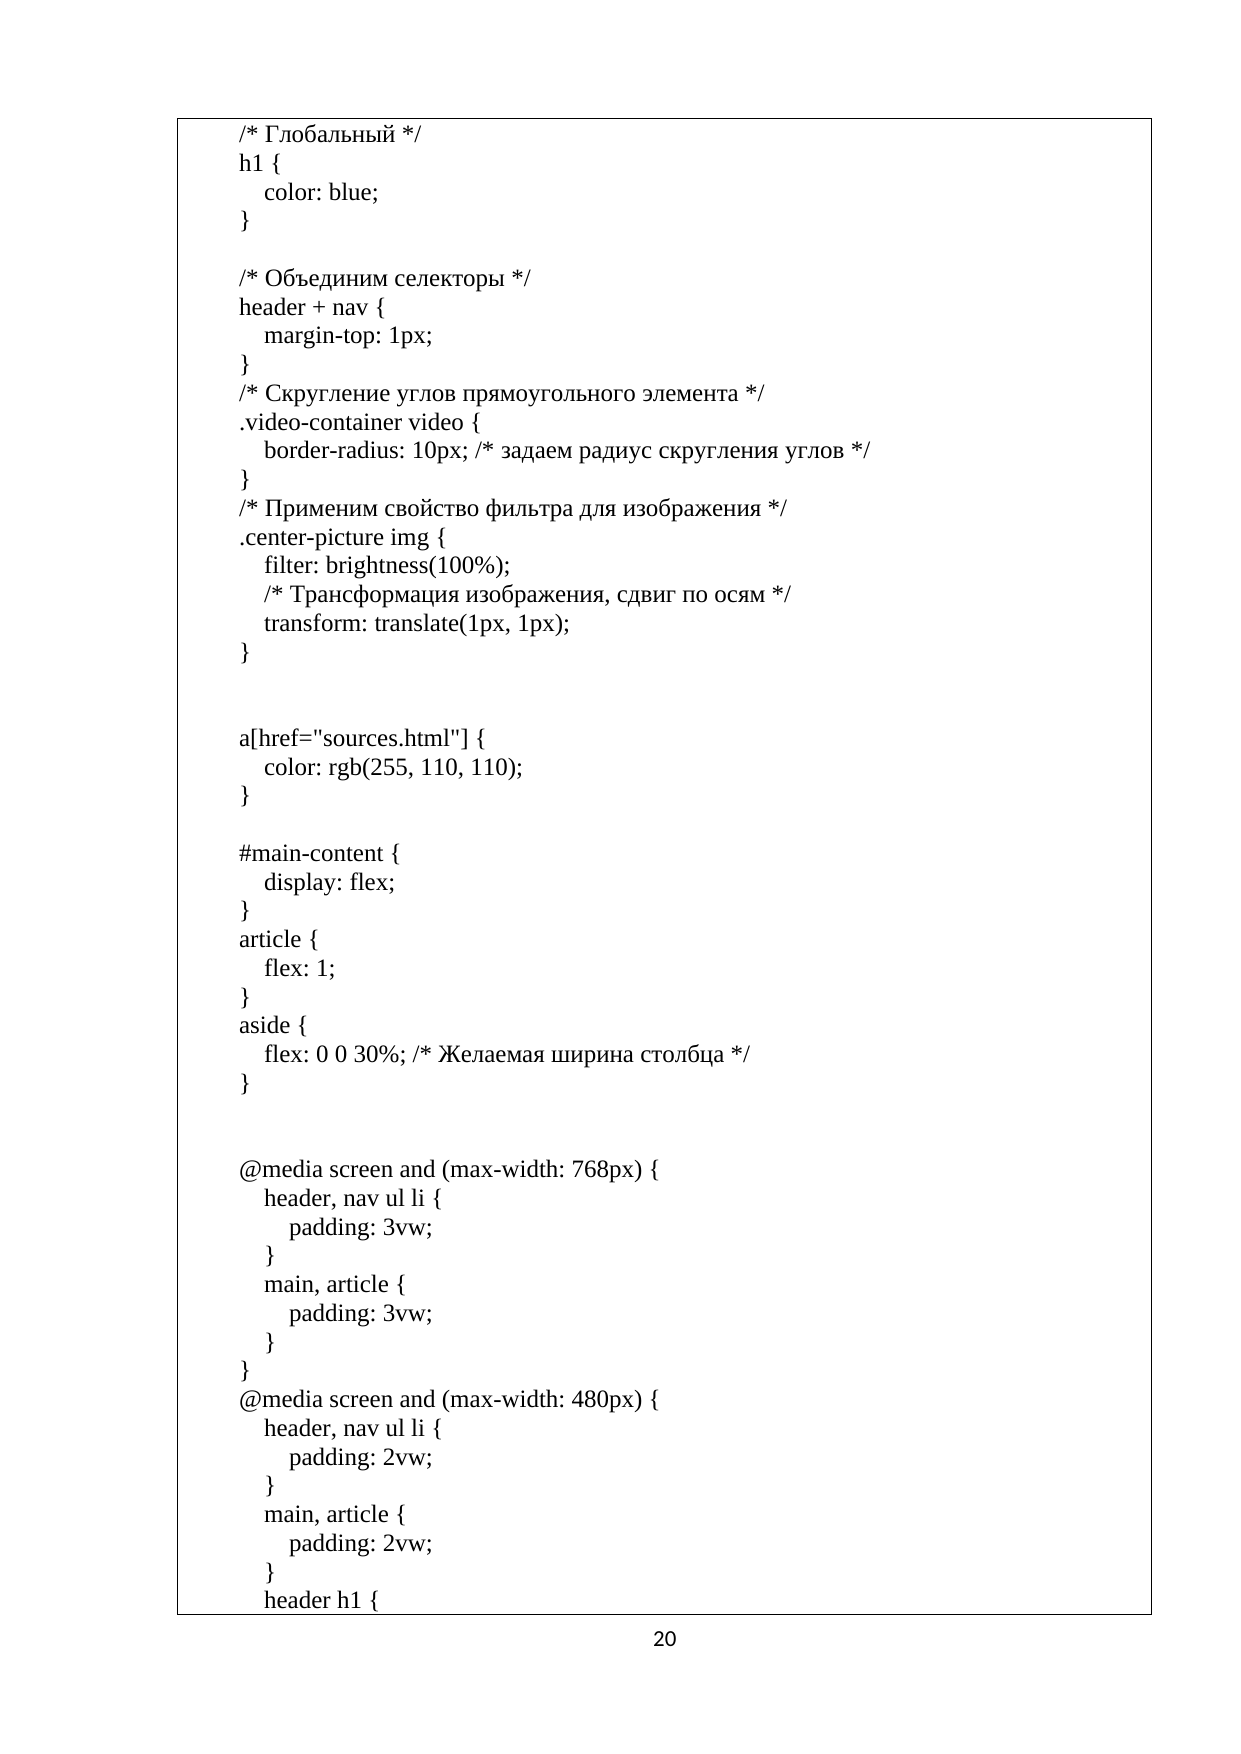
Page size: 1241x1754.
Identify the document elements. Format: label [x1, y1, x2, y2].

table_header [178, 119, 1151, 1614]
